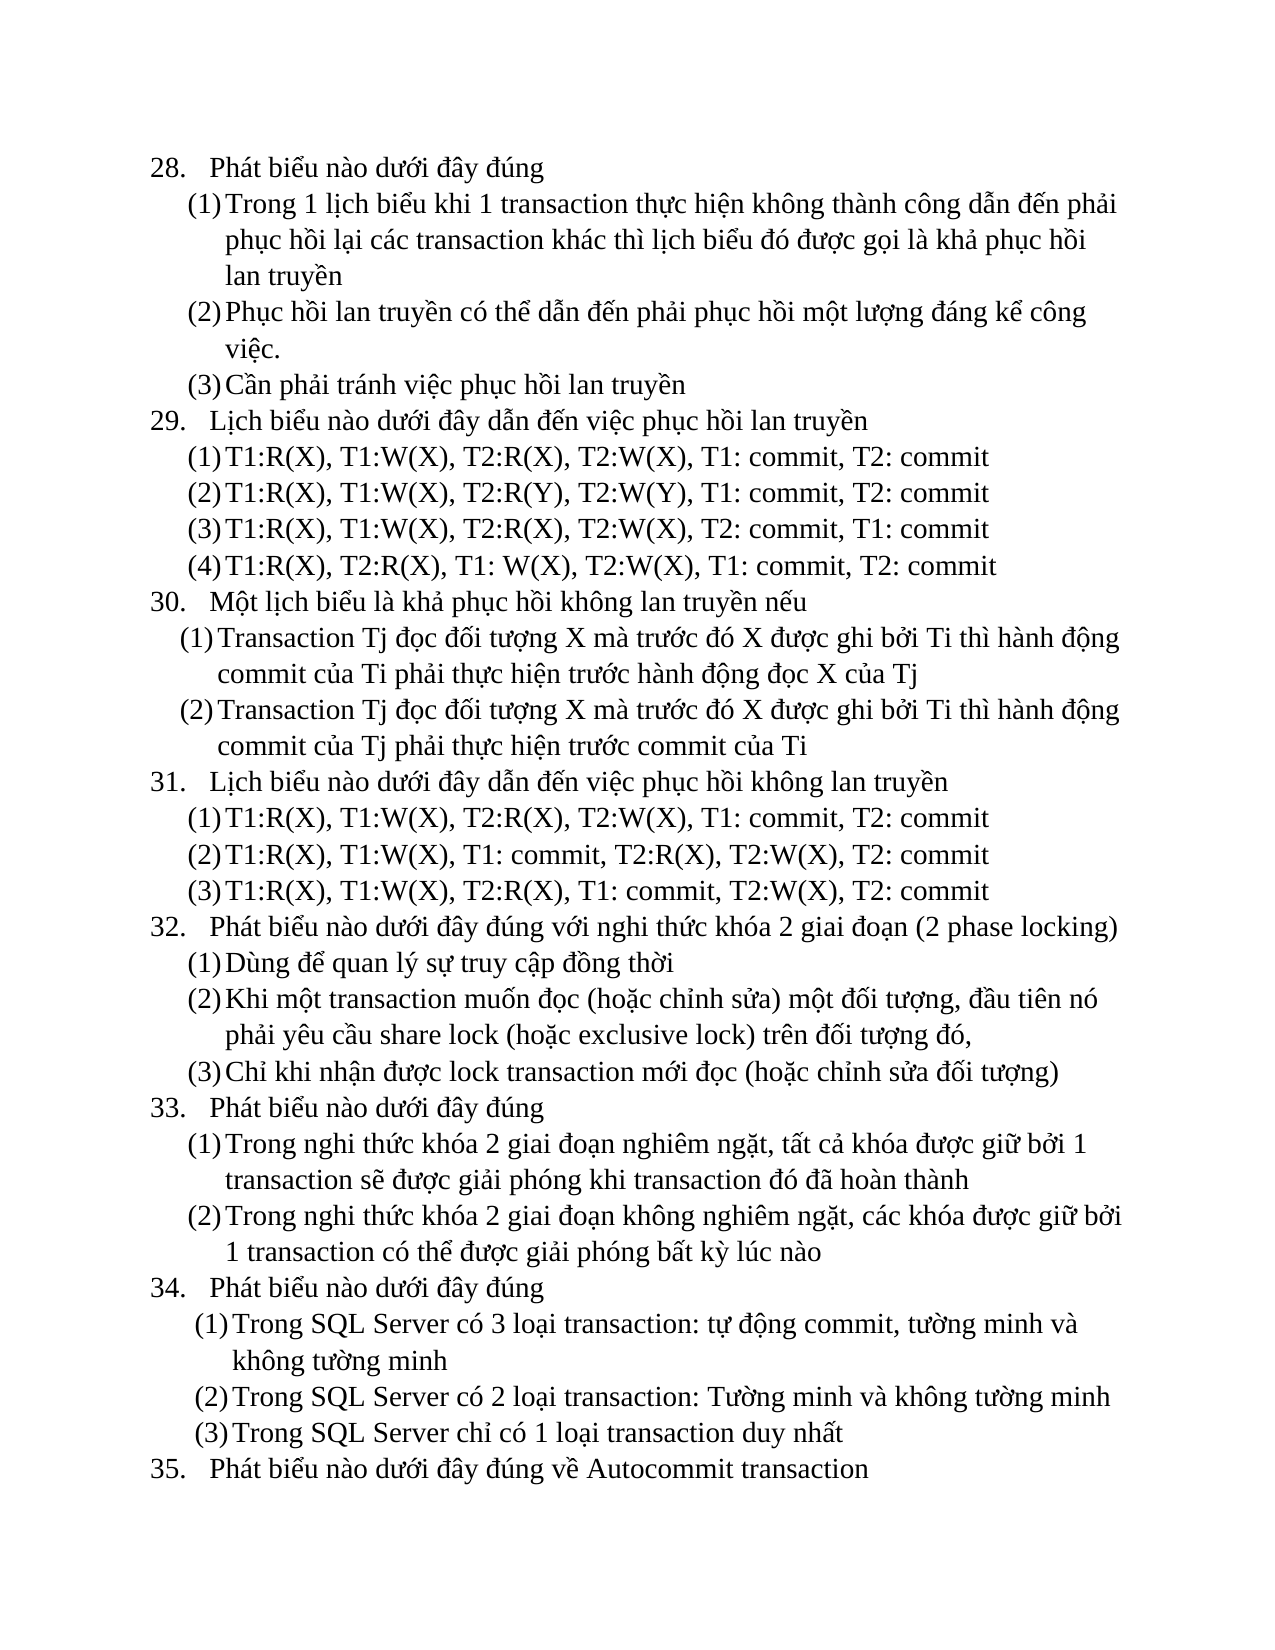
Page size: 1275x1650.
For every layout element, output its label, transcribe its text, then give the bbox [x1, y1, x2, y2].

list Phát biểu nào dưới đây đúng [150, 1090, 1125, 1123]
list Trong 1 lịch biểu khi 1 transaction thực hiện không thành công dẫn đến phải phục hồi lại các transaction khác thì lịch biểu đó được gọi là khả phục hồi lan truyền [187, 186, 1125, 292]
list Phát biểu nào dưới đây đúng với nghi thức khóa 2 giai đoạn (2 phase locking) [150, 909, 1125, 943]
list Transaction Tj đọc đối tượng X mà trước đó X được ghi bởi Ti thì hành động commit của Tj phải thực hiện trước commit của Ti [179, 692, 1125, 762]
list T1:R(X), T1:W(X), T2:R(X), T2:W(X), T2: commit, T1: commit [187, 511, 1125, 545]
list T1:R(X), T2:R(X), T1: W(X), T2:W(X), T1: commit, T2: commit [187, 548, 1125, 581]
list Chỉ khi nhận được lock transaction mới đọc (hoặc chỉnh sửa đối tượng) [187, 1054, 1125, 1087]
list Trong nghi thức khóa 2 giai đoạn không nghiêm ngặt, các khóa được giữ bởi 1 transaction có thể được giải phóng bất kỳ lúc nào [187, 1198, 1125, 1268]
list Transaction Tj đọc đối tượng X mà trước đó X được ghi bởi Ti thì hành động commit của Ti phải thực hiện trước hành động đọc X của Tj [179, 620, 1125, 689]
list Trong SQL Server có 2 loại transaction: Tường minh và không tường minh [194, 1379, 1125, 1412]
list Một lịch biểu là khả phục hồi không lan truyền nếu [150, 584, 1125, 617]
list Khi một transaction muốn đọc (hoặc chỉnh sửa) một đối tượng, đầu tiên nó phải yêu cầu share lock (hoặc exclusive lock) trên đối tượng đó, [187, 981, 1125, 1051]
list T1:R(X), T1:W(X), T1: commit, T2:R(X), T2:W(X), T2: commit [187, 837, 1125, 870]
list Cần phải tránh việc phục hồi lan truyền [187, 367, 1125, 400]
list T1:R(X), T1:W(X), T2:R(X), T2:W(X), T1: commit, T2: commit [187, 801, 1125, 834]
list Phục hồi lan truyền có thể dẫn đến phải phục hồi một lượng đáng kể công việc. [187, 294, 1125, 364]
list Trong SQL Server có 3 loại transaction: tự động commit, tường minh và không tường minh [194, 1307, 1125, 1376]
list Trong nghi thức khóa 2 giai đoạn nghiêm ngặt, tất cả khóa được giữ bởi 1 transaction sẽ được giải phóng khi transaction đó đã hoàn thành [187, 1126, 1125, 1196]
list Dùng để quan lý sự truy cập đồng thời [187, 945, 1125, 979]
list Phát biểu nào dưới đây đúng [150, 1271, 1125, 1304]
list T1:R(X), T1:W(X), T2:R(X), T1: commit, T2:W(X), T2: commit [187, 873, 1125, 906]
list Trong SQL Server chỉ có 1 loại transaction duy nhất [194, 1415, 1125, 1449]
list Lịch biểu nào dưới đây dẫn đến việc phục hồi lan truyền [150, 403, 1125, 437]
list Phát biểu nào dưới đây đúng [150, 150, 1125, 183]
list Phát biểu nào dưới đây đúng về Autocommit transaction [150, 1451, 1125, 1485]
list Lịch biểu nào dưới đây dẫn đến việc phục hồi không lan truyền [150, 764, 1125, 798]
list T1:R(X), T1:W(X), T2:R(Y), T2:W(Y), T1: commit, T2: commit [187, 475, 1125, 509]
list T1:R(X), T1:W(X), T2:R(X), T2:W(X), T1: commit, T2: commit [187, 439, 1125, 473]
